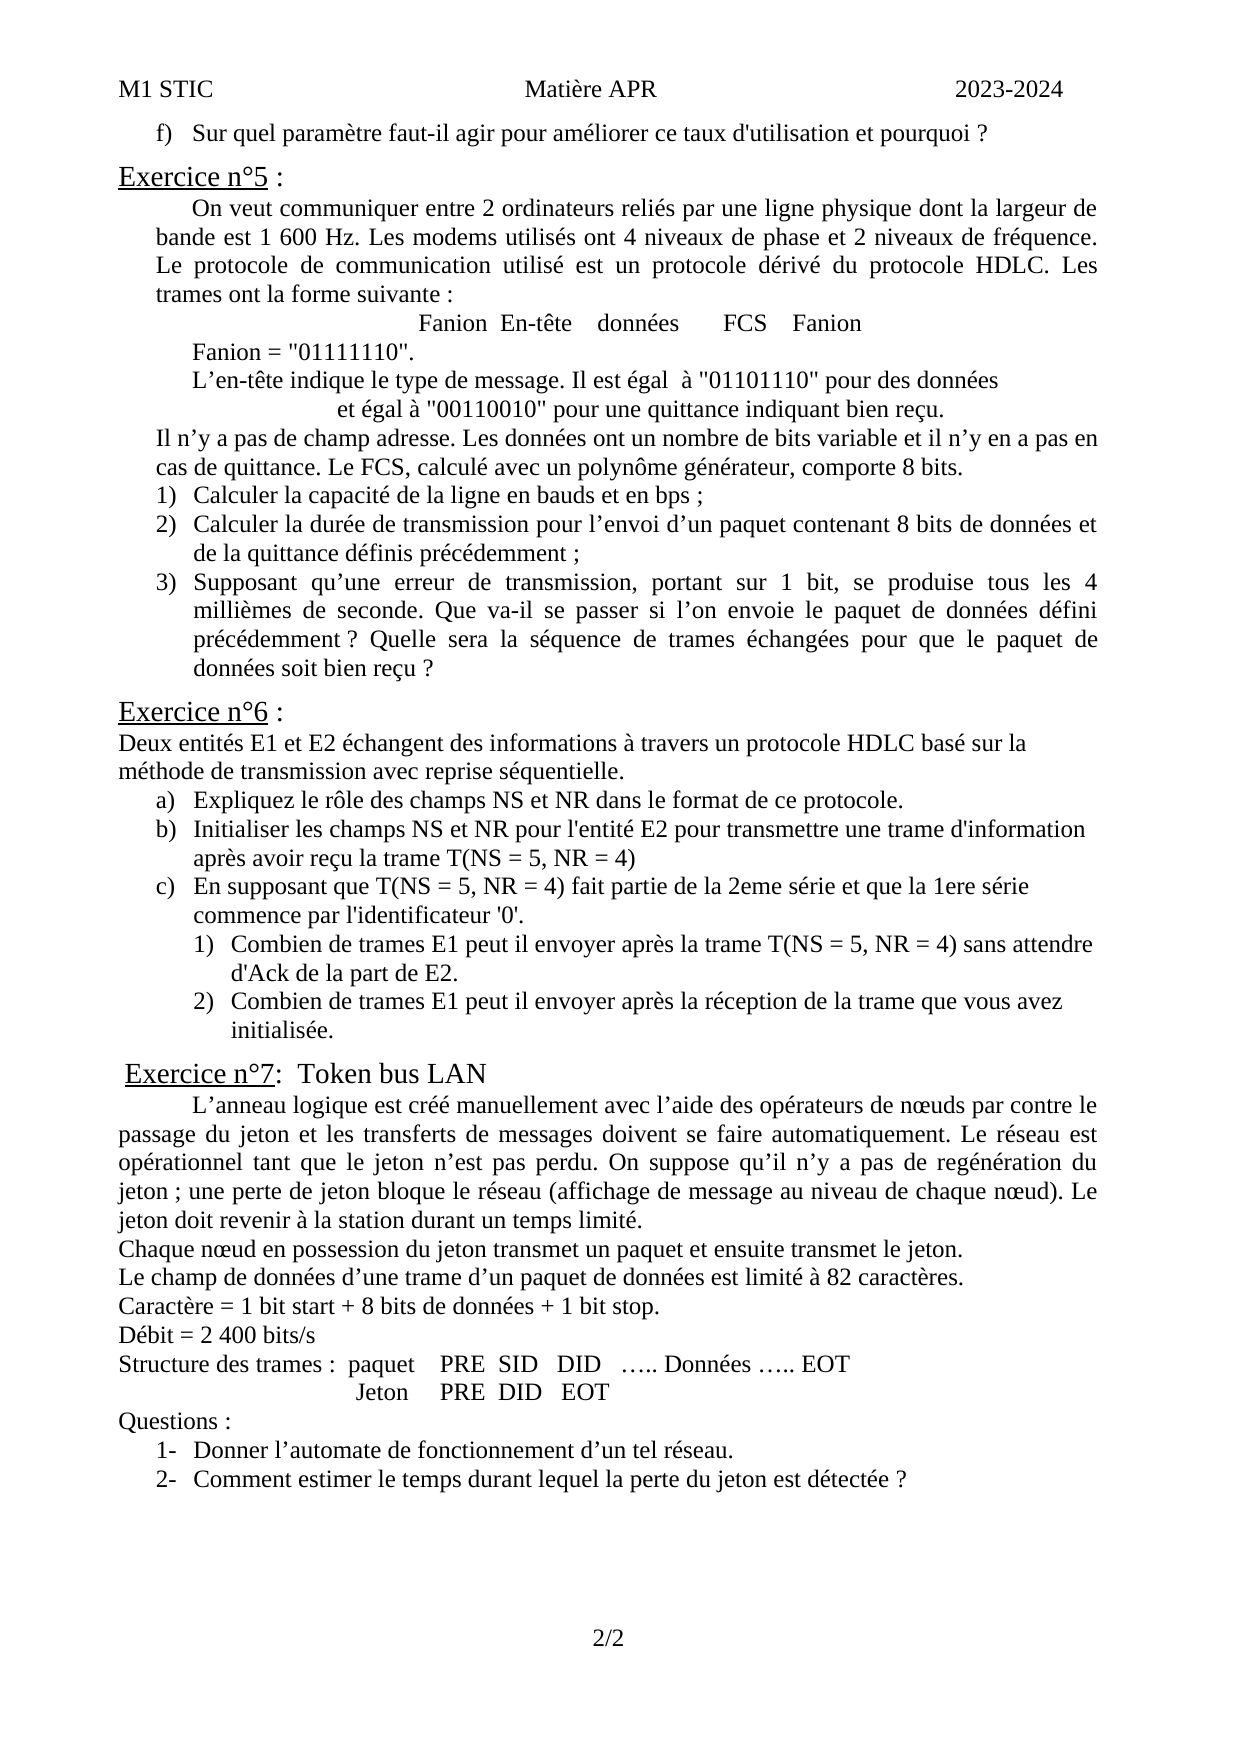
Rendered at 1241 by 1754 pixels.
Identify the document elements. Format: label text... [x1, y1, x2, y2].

list En supposant que T(NS = 5, NR = 4) fait partie de la 2eme série et que la 1ere série commence par l'identificateur '0'. [156, 871, 1098, 929]
text Il n’y a pas de champ adresse. Les données ont un nombre de bits variable et il n’y en a pas en cas de quittance. Le FCS, calculé avec un polynôme générateur, comporte 8 bits. [156, 423, 1098, 480]
text Exercice n°7: Token bus LAN [118, 1056, 1098, 1090]
list Expliquez le rôle des champs NS et NR dans le format de ce protocole. [156, 785, 1098, 814]
list Sur quel paramètre faut-il agir pour améliorer ce taux d'utilisation et pourquoi ? [156, 118, 1098, 147]
text Questions : [118, 1406, 1098, 1435]
text et égal à "00110010" pour une quittance indiquant bien reçu. [118, 394, 1098, 423]
text Caractère = 1 bit start + 8 bits de données + 1 bit stop. [118, 1291, 1098, 1320]
list Calculer la durée de transmission pour l’envoi d’un paquet contenant 8 bits de données et de la quittance définis précédemment ; [156, 509, 1098, 567]
text Structure des trames : paquet PRE SID DID ….. Données ….. EOT [118, 1349, 1098, 1377]
text L’anneau logique est créé manuellement avec l’aide des opérateurs de nœuds par contre le passage du jeton et les transferts de messages doivent se faire automatiquement. Le réseau est opérationnel tant que le jeton n’est pas perdu. On suppose qu’il n’y a pas de regénération du jeton ; une perte de jeton bloque le réseau (affichage de message au niveau de chaque nœud). Le jeton doit revenir à la station durant un temps limité. [118, 1090, 1098, 1234]
text Exercice n°6 : [118, 694, 1098, 728]
list Calculer la capacité de la ligne en bauds et en bps ; [156, 480, 1098, 509]
text L’en-tête indique le type de message. Il est égal à "01101110" pour des données [118, 365, 1098, 394]
list Combien de trames E1 peut il envoyer après la trame T(NS = 5, NR = 4) sans attendre d'Ack de la part de E2. [193, 929, 1098, 986]
list Supposant qu’une erreur de transmission, portant sur 1 bit, se produise tous les 4 millièmes de seconde. Que va-il se passer si l’on envoie le paquet de données défini précédemment ? Quelle sera la séquence de trames échangées pour que le paquet de données soit bien reçu ? [156, 567, 1098, 682]
text Débit = 2 400 bits/s [118, 1320, 1098, 1349]
text Exercice n°5 : [118, 159, 1098, 193]
list Donner l’automate de fonctionnement d’un tel réseau. [156, 1435, 1098, 1464]
list Initialiser les champs NS et NR pour l'entité E2 pour transmettre une trame d'information après avoir reçu la trame T(NS = 5, NR = 4) [156, 814, 1098, 871]
text Deux entités E1 et E2 échangent des informations à travers un protocole HDLC basé sur la méthode de transmission avec reprise séquentielle. [118, 728, 1098, 785]
list Combien de trames E1 peut il envoyer après la réception de la trame que vous avez initialisée. [193, 986, 1098, 1044]
text Fanion En-tête données FCS Fanion [118, 308, 1098, 337]
text Fanion = "01111110". [118, 337, 1098, 365]
list Comment estimer le temps durant lequel la perte du jeton est détectée ? [156, 1464, 1098, 1492]
text Chaque nœud en possession du jeton transmet un paquet et ensuite transmet le jeton. [118, 1234, 1098, 1262]
text Jeton PRE DID EOT [118, 1377, 1098, 1406]
text Le champ de données d’une trame d’un paquet de données est limité à 82 caractères. [118, 1262, 1098, 1291]
text On veut communiquer entre 2 ordinateurs reliés par une ligne physique dont la largeur de bande est 1 600 Hz. Les modems utilisés ont 4 niveaux de phase et 2 niveaux de fréquence. Le protocole de communication utilisé est un protocole dérivé du protocole HDLC. Les trames ont la forme suivante : [156, 193, 1098, 308]
